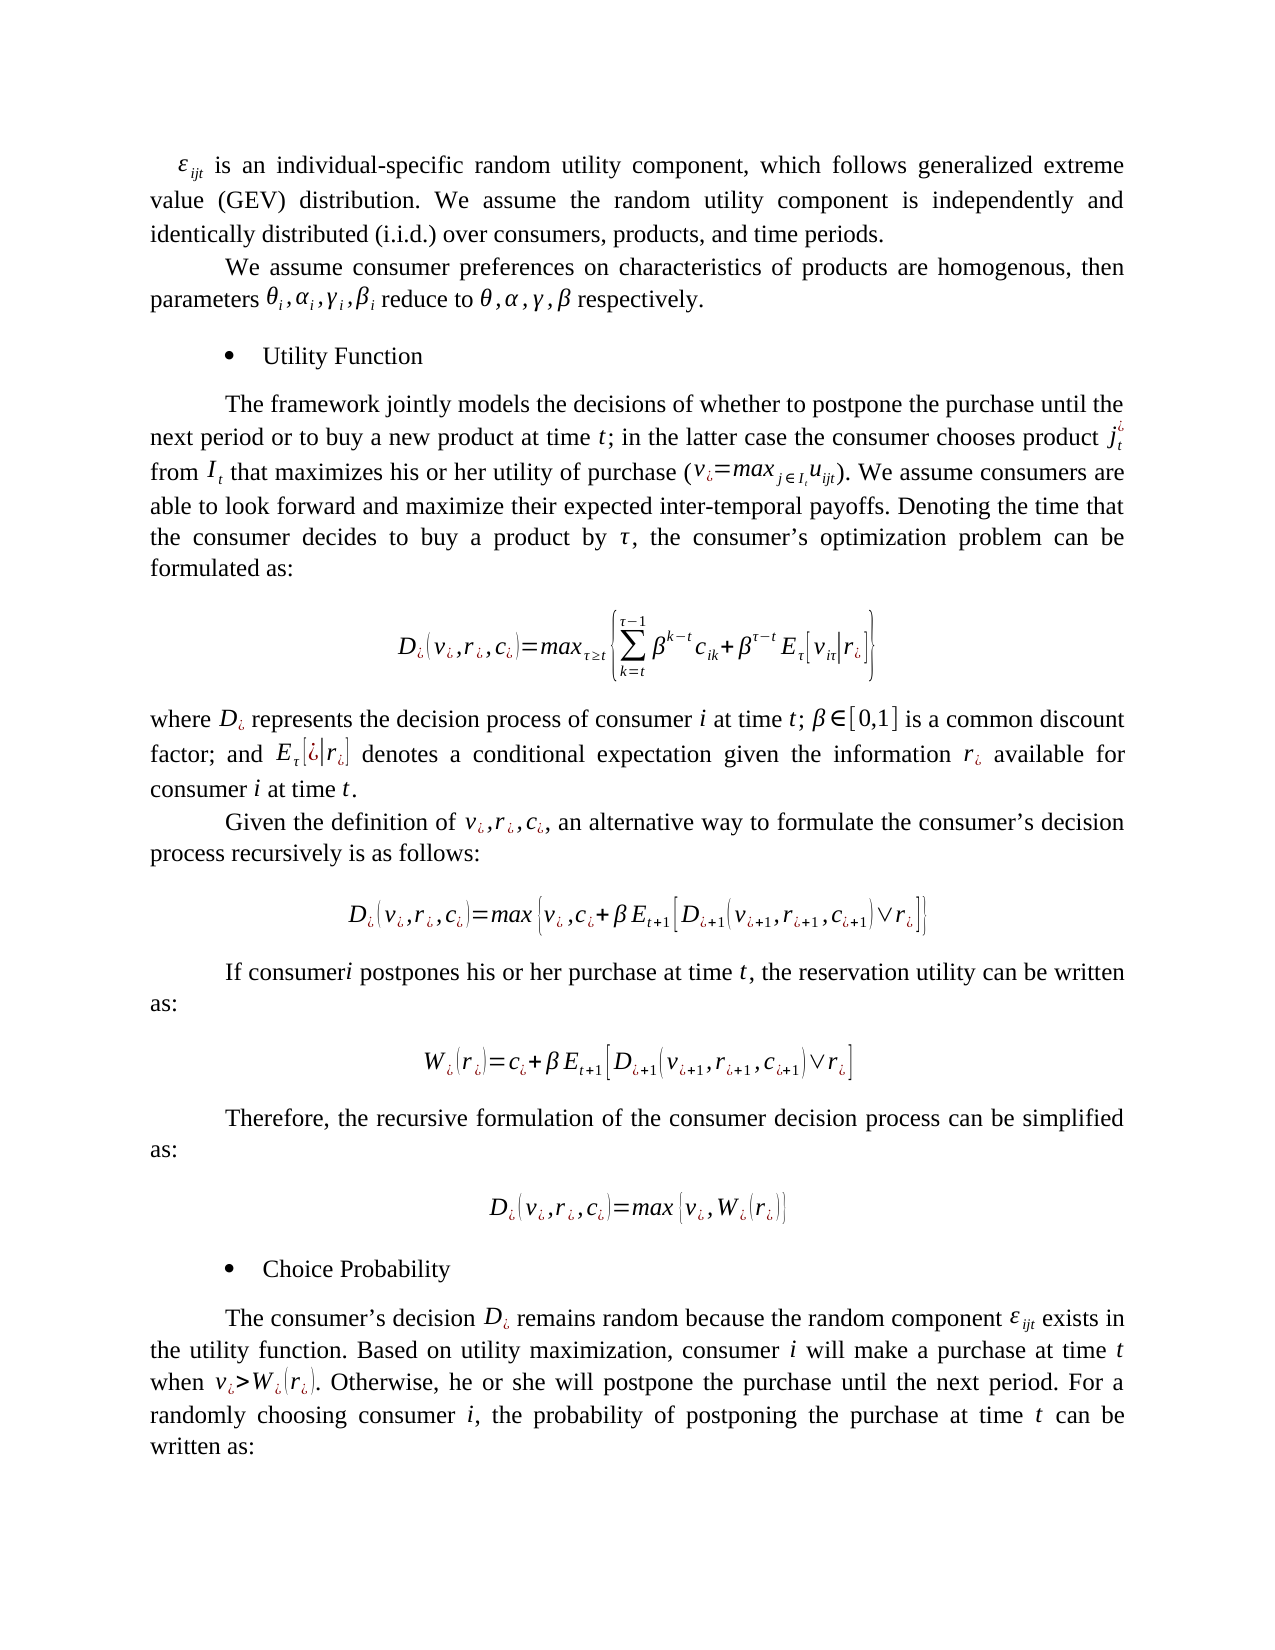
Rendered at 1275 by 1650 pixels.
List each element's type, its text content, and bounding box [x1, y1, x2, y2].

text is an individual-specific random utility component, which follows generalized extreme value (GEV) distribution. We assume the random utility component is independently and identically distributed (i.i.d.) over consumers, products, and time periods. [150, 150, 1125, 247]
text If consumer postpones his or her purchase at time , the reservation utility can be written as: [150, 957, 1125, 1017]
text Therefore, the recursive formulation of the consumer decision process can be simplified as: [150, 1103, 1125, 1163]
text Given the definition of , an alternative way to formulate the consumer’s decision process recursively is as follows: [150, 807, 1125, 867]
text The consumer’s decision remains random because the random component exists in the utility function. Based on utility maximization, consumer will make a purchase at time when . Otherwise, he or she will postpone the purchase until the next period. For a randomly choosing consumer , the probability of postponing the purchase at time can be written as: [150, 1302, 1125, 1459]
list Choice Probability [225, 1254, 1125, 1283]
text The framework jointly models the decisions of whether to postpone the purchase until the next period or to buy a new product at time ; in the latter case the consumer chooses product from that maximizes his or her utility of purchase (). We assume consumers are able to look forward and maximize their expected inter-temporal payoffs. Denoting the time that the consumer decides to buy a product by , the consumer’s optimization problem can be formulated as: [150, 389, 1125, 582]
list Utility Function [225, 341, 1125, 370]
text where represents the decision process of consumer at time ; is a common discount factor; and denotes a conditional expectation given the information available for consumer at time . [150, 704, 1125, 803]
text We assume consumer preferences on characteristics of products are homogenous, then parameters reduce to respectively. [150, 252, 1125, 314]
